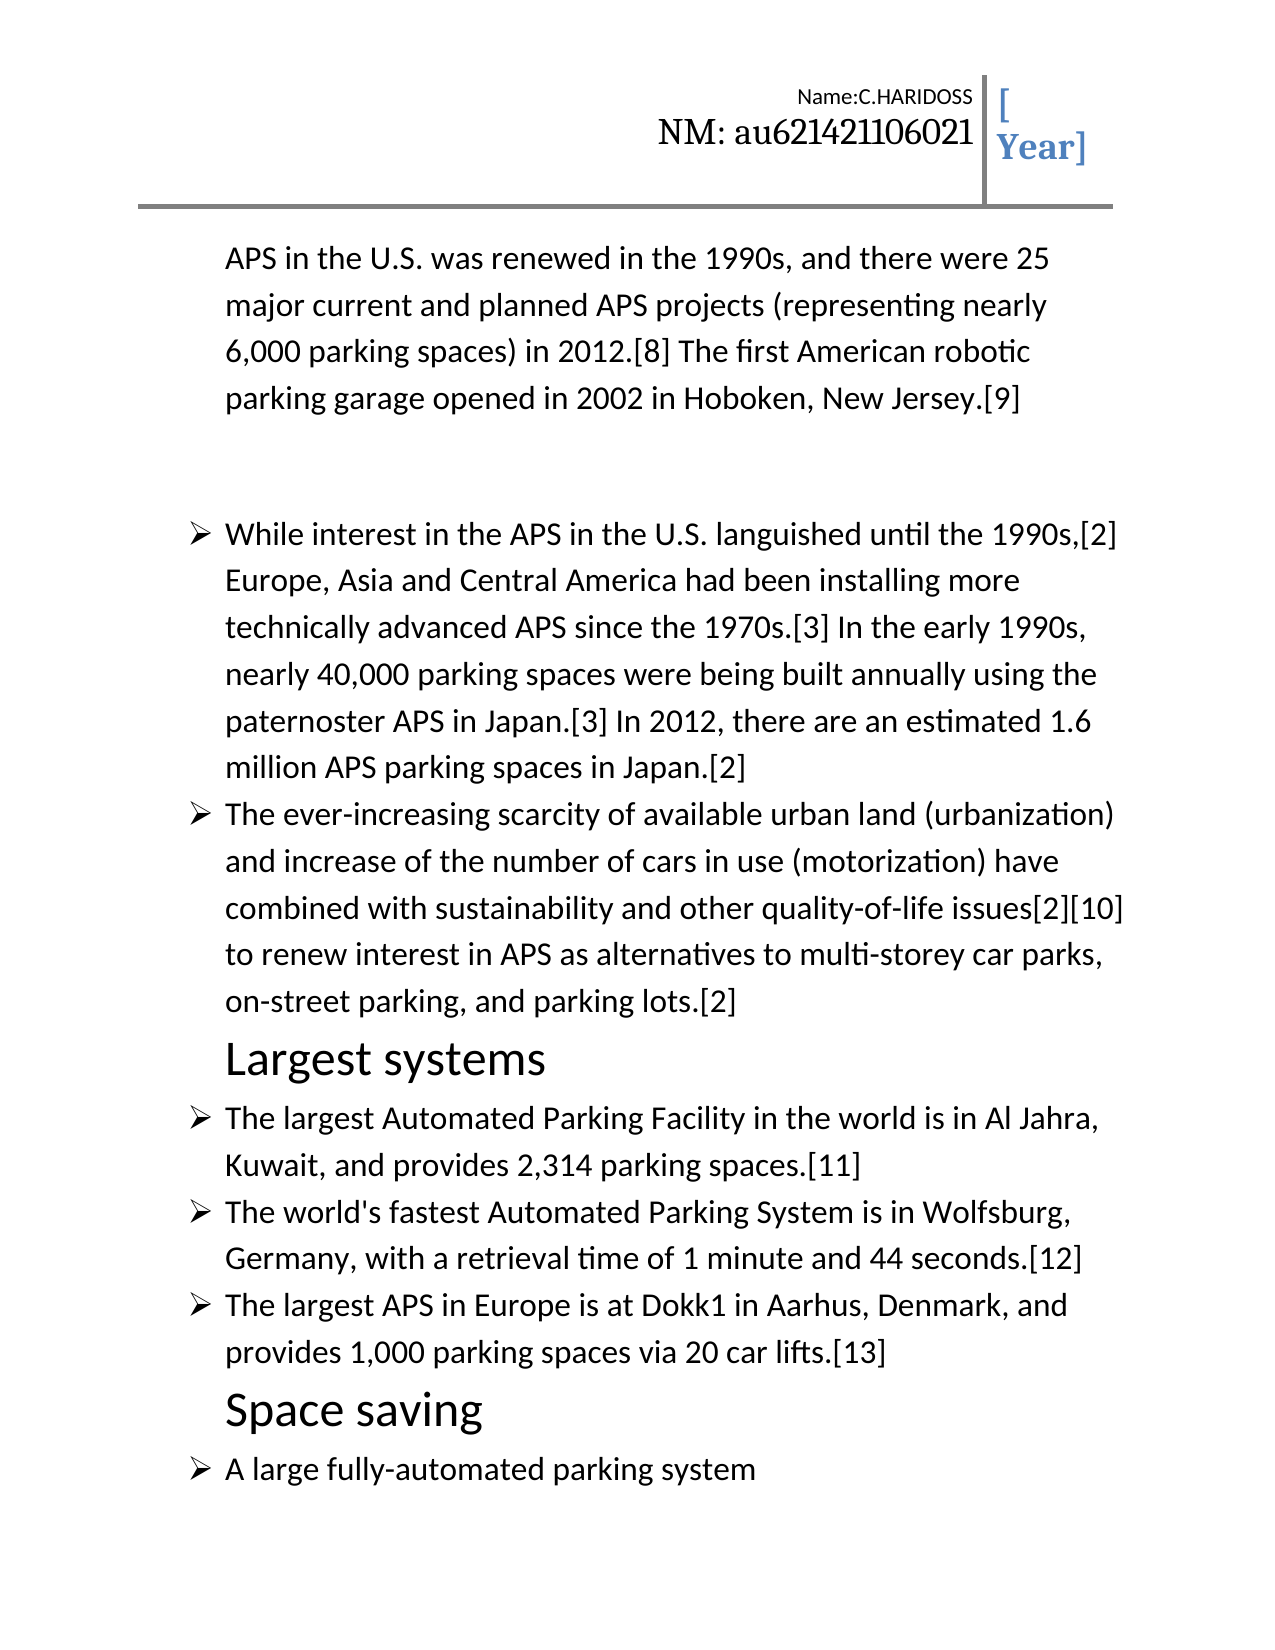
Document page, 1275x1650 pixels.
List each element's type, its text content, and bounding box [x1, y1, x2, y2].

list The ever-increasing scarcity of available urban land (urbanization) and increase of the number of cars in use (motorization) have combined with sustainability and other quality-of-life issues[2][10] to renew interest in APS as alternatives to multi-storey car parks, on-street parking, and parking lots.[2] [187, 793, 1125, 1021]
list The largest Automated Parking Facility in the world is in Al Jahra, Kuwait, and provides 2,314 parking spaces.[11] [187, 1097, 1125, 1184]
list The world's fastest Automated Parking System is in Wolfsburg, Germany, with a retrieval time of 1 minute and 44 seconds.[12] [187, 1191, 1125, 1278]
list While interest in the APS in the U.S. languished until the 1990s,[2] Europe, Asia and Central America had been installing more technically advanced APS since the 1970s.[3] In the early 1990s, nearly 40,000 parking spaces were being built annually using the paternoster APS in Japan.[3] In 2012, there are an estimated 1.6 million APS parking spaces in Japan.[2] [187, 512, 1125, 787]
list The largest APS in Europe is at Dokk1 in Aarhus, Denmark, and provides 1,000 parking spaces via 20 car lifts.[13] [187, 1284, 1125, 1372]
list Space saving [225, 1378, 1125, 1439]
list Largest systems [225, 1027, 1125, 1088]
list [187, 237, 1125, 418]
list A large fully-automated parking system [187, 1448, 1125, 1488]
